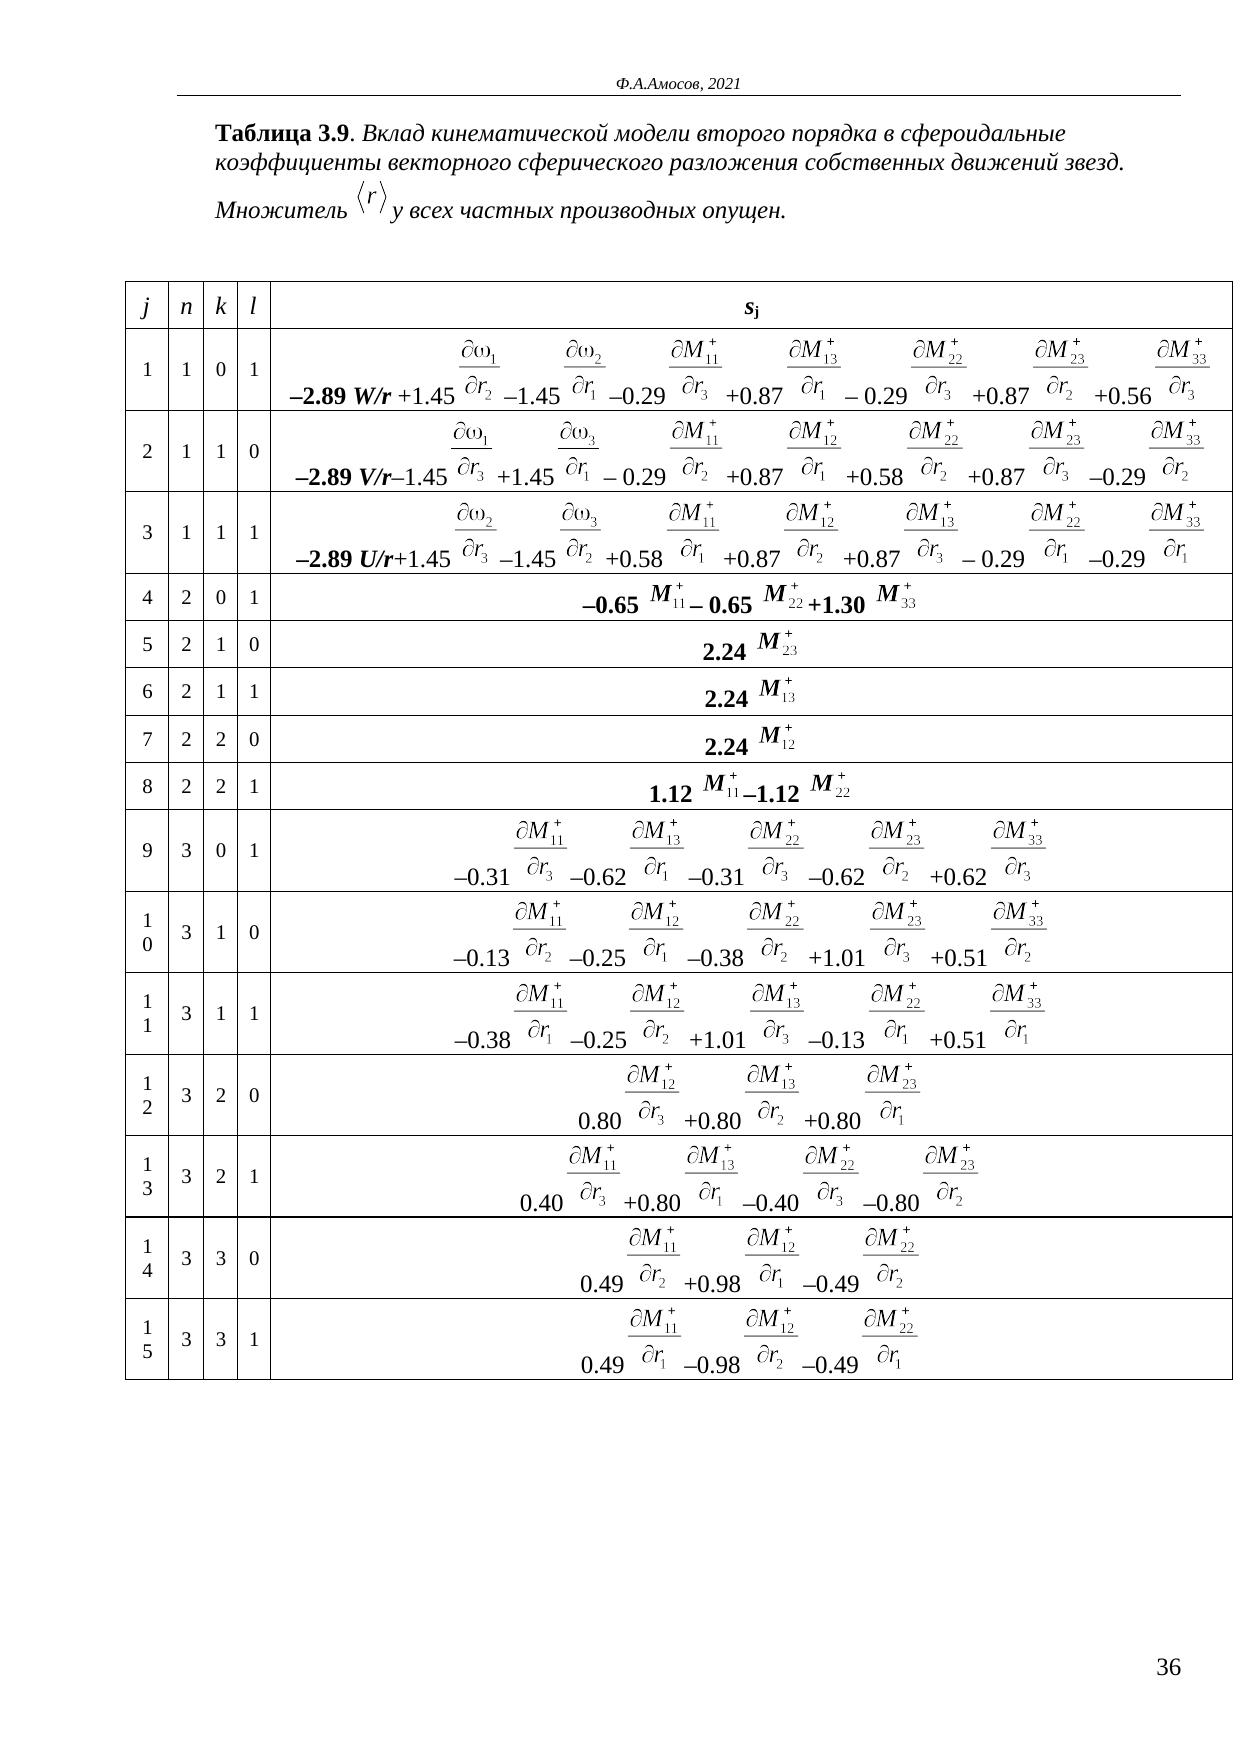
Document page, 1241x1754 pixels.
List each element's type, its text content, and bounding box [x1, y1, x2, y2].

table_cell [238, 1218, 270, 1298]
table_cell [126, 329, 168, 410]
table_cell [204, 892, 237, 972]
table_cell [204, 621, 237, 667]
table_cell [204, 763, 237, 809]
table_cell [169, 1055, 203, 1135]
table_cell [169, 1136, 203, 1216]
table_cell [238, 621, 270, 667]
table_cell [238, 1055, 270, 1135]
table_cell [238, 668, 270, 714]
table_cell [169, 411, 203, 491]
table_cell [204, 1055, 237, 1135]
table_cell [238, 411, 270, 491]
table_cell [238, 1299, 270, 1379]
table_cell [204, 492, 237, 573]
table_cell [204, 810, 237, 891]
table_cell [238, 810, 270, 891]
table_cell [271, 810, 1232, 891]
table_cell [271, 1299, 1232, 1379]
text Множитель у всех частных производных опущен. [215, 176, 1181, 223]
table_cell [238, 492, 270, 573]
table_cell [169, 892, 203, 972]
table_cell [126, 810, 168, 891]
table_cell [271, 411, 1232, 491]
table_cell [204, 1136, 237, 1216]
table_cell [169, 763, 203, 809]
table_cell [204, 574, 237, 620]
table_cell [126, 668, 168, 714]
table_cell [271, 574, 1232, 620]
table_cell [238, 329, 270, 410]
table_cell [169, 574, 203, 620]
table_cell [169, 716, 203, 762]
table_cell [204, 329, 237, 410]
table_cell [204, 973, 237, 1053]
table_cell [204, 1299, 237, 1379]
text Таблица 3.9. Вклад кинематической модели второго порядка в сфероидальные коэффициенты векторного сферического разложения собственных движений звезд. [215, 118, 1181, 176]
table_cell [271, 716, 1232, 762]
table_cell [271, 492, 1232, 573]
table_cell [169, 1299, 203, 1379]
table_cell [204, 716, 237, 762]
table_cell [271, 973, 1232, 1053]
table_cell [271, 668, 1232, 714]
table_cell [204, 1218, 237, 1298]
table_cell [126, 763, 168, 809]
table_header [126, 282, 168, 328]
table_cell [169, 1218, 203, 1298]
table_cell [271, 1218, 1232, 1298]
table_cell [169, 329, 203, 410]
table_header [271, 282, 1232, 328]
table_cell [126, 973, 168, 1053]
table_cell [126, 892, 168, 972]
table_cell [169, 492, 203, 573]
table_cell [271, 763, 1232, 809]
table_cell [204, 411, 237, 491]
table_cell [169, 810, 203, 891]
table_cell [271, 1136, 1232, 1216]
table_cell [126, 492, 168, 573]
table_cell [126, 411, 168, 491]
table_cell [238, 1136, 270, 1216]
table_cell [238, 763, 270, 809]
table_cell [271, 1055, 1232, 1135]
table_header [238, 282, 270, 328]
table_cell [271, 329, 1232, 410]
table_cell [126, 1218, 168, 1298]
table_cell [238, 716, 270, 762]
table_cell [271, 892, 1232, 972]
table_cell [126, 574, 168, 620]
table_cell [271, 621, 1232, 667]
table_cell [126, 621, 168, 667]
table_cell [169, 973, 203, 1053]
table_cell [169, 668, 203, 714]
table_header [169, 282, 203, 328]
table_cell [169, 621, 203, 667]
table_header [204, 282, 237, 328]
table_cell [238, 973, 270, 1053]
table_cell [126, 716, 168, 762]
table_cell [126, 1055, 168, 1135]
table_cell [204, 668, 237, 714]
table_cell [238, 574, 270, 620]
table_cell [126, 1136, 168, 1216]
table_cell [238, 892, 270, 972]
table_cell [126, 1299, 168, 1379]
